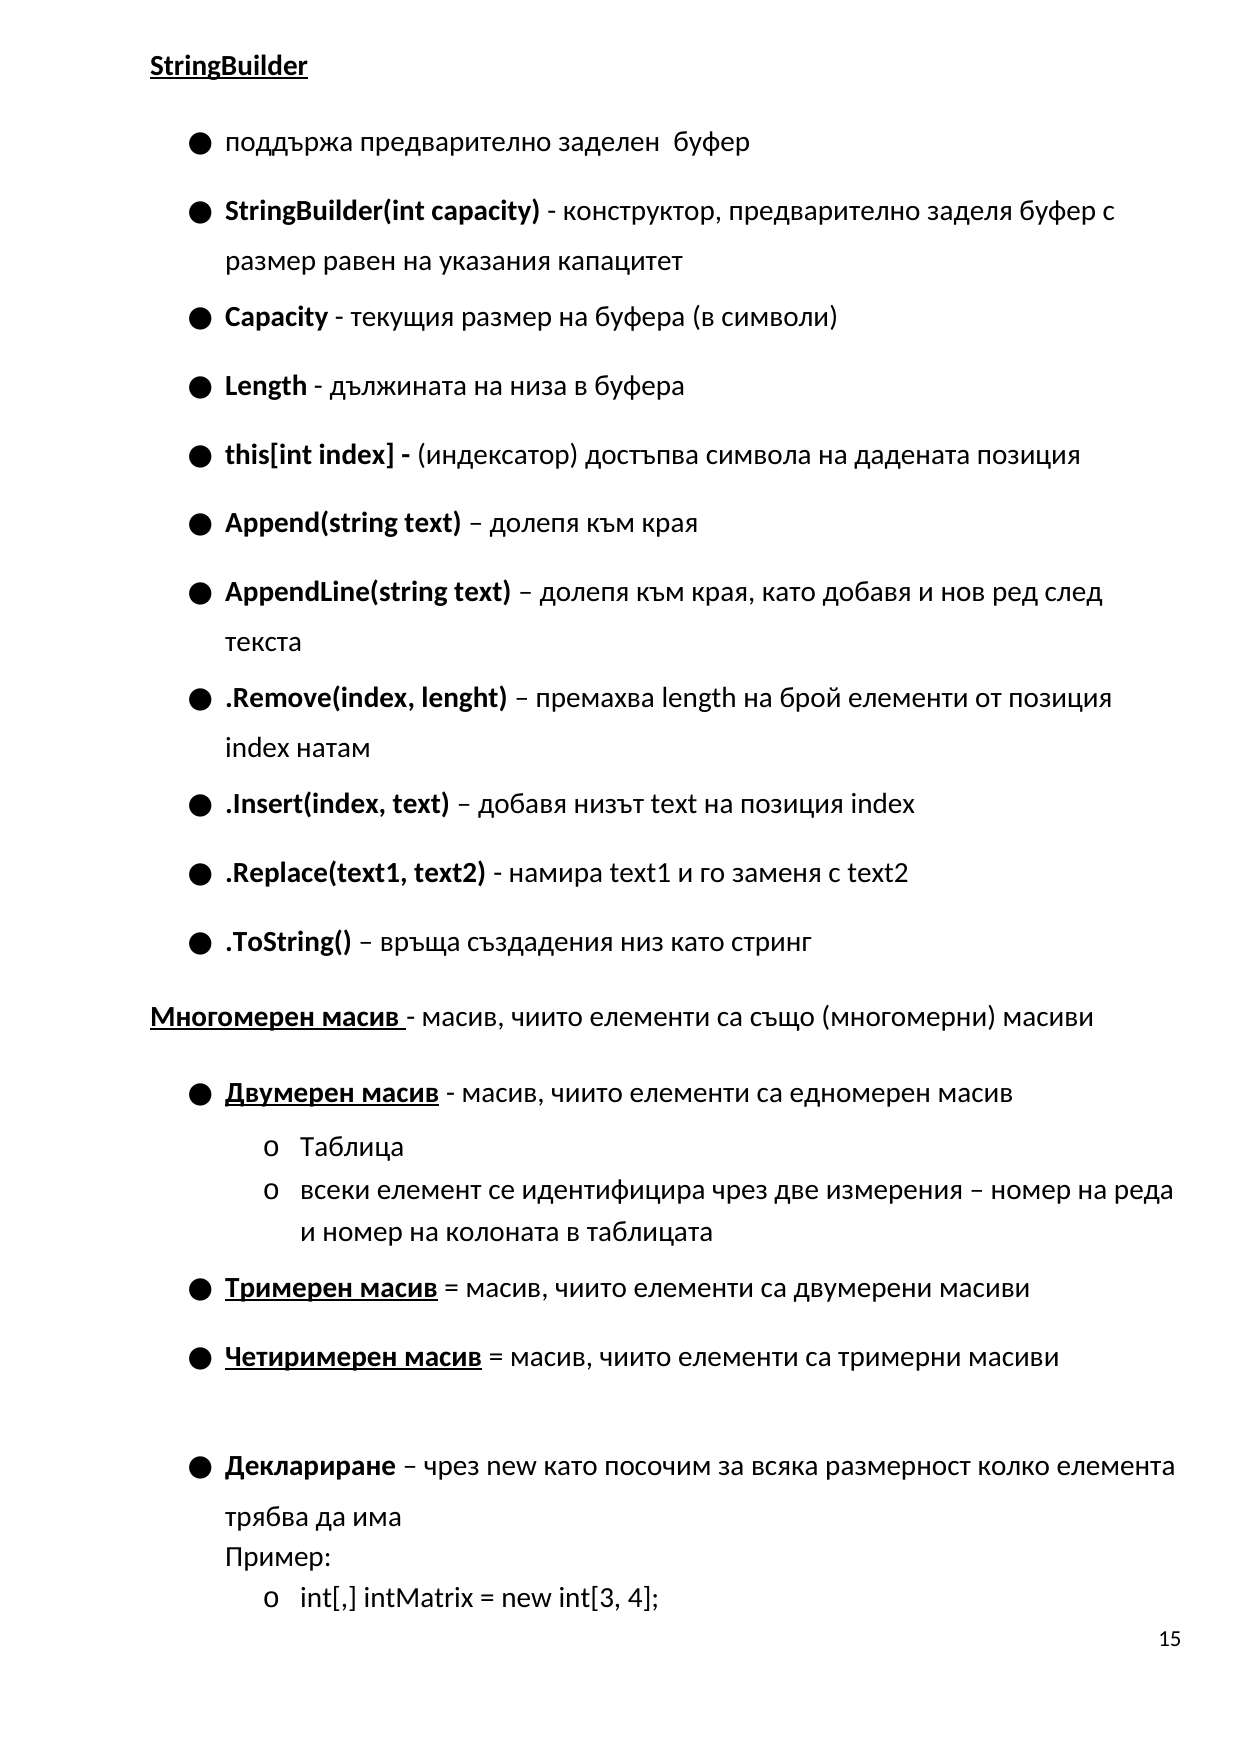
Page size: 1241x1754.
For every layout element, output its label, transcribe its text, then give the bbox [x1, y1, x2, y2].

list Capacity - текущия размер на буфера (в символи) [187, 283, 1181, 343]
list .Remove(index, lenght) – премахва length на брой елементи от позиция index натам [187, 664, 1181, 765]
list .ToString() – връща създадения низ като стринг [187, 908, 1181, 968]
list this[int index] - (индексатор) достъпва символа на дадената позиция [187, 421, 1181, 481]
list StringBuilder(int capacity) - конструктор, предварително заделя буфер с размер равен на указания капацитет [187, 177, 1181, 278]
text Многомерен масив - масив, чиито елементи са също (многомерни) масиви [150, 998, 1181, 1033]
list .Insert(index, text) – добавя низът text на позиция index [187, 771, 1181, 830]
list поддържа предварително заделен буфер [187, 109, 1181, 168]
list Append(string text) – долепя към края [187, 490, 1181, 549]
list Четиримерен масив = масив, чиито елементи са тримерни масиви [187, 1323, 1181, 1383]
list Тримерен масив = масив, чиито елементи са двумерени масиви [187, 1254, 1181, 1314]
list всеки елемент се идентифицира чрез две измерения – номер на реда и номер на колоната в таблицата [262, 1171, 1181, 1249]
text StringBuilder [150, 47, 1181, 82]
list Деклариране – чрез new като посочим за всяка размерност колко елемента трябва да има [187, 1432, 1181, 1533]
list int[,] intMatrix = new int[3, 4]; [262, 1579, 1181, 1617]
list AppendLine(string text) – долепя към края, като добавя и нов ред след текста [187, 558, 1181, 659]
text Пример: [225, 1538, 1181, 1574]
list Двумерен масив - масив, чиито елементи са едномерен масив [187, 1059, 1181, 1119]
list Таблица [262, 1128, 1181, 1165]
list Length - дължината на низа в буфера [187, 352, 1181, 412]
list .Replace(text1, text2) - намира text1 и го заменя с text2 [187, 839, 1181, 899]
